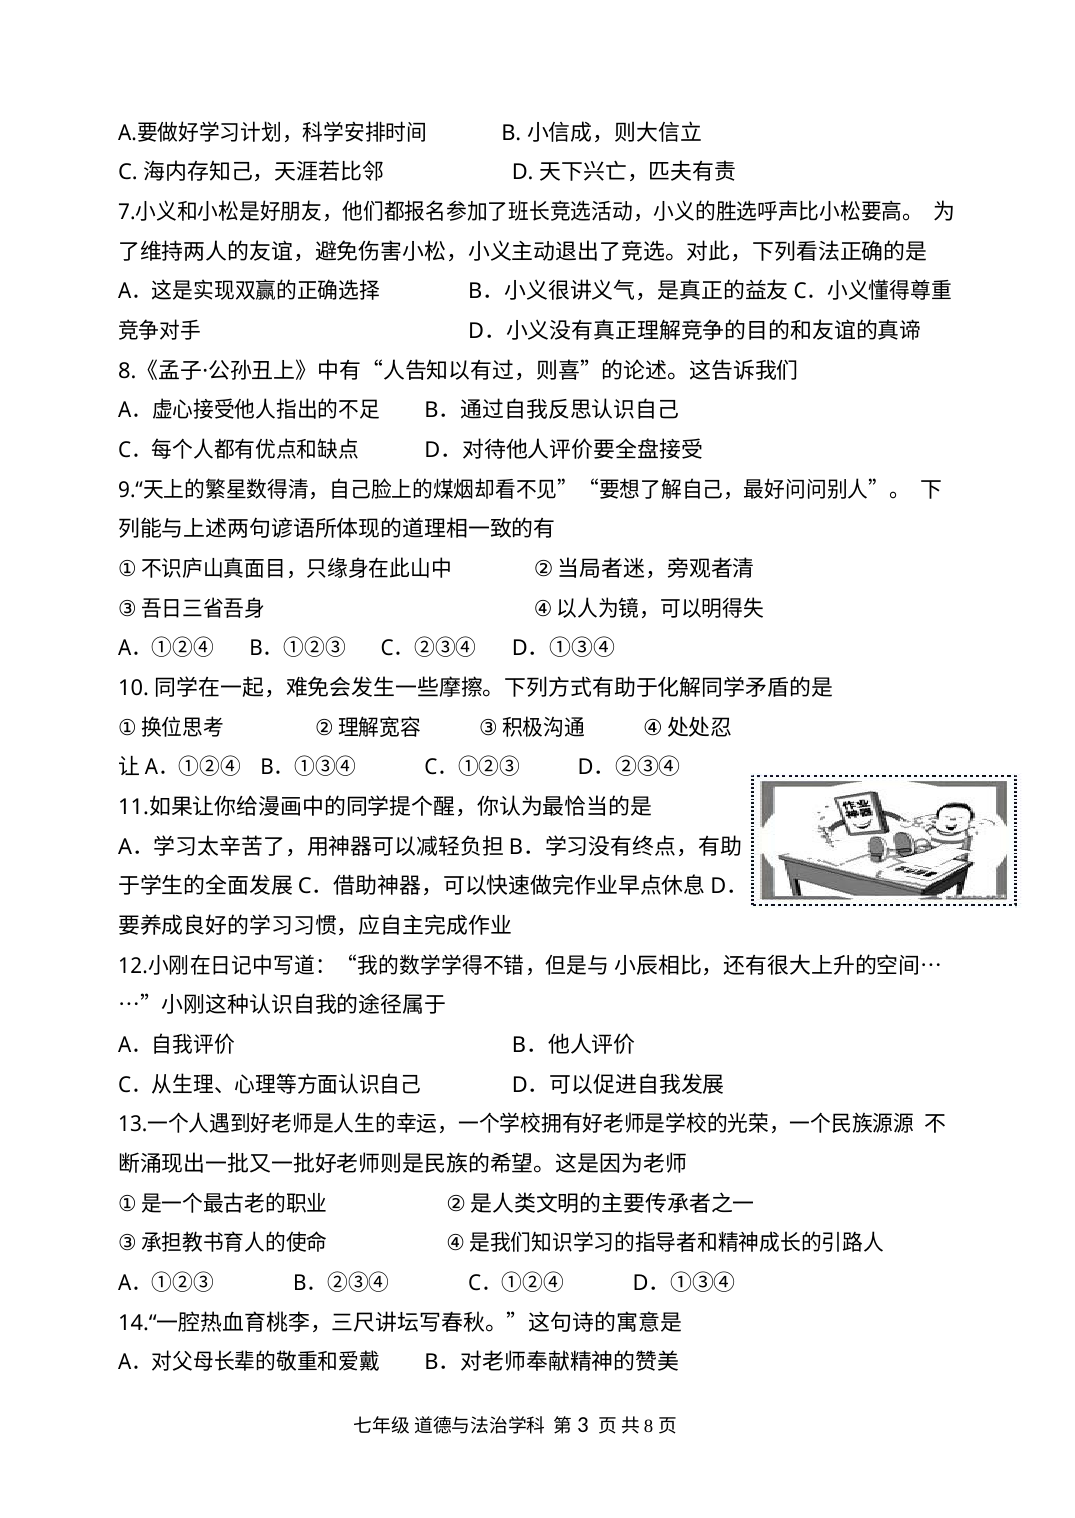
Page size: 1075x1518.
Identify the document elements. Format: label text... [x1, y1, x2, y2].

text 10. 同学在一起，难免会发生一些摩擦。下列方式有助于化解同学矛盾的是 [118, 670, 957, 702]
text A.要做好学习计划，科学安排时间 B. 小信成，则大信立 [118, 114, 957, 146]
text 7.小义和小松是好朋友，他们都报名参加了班长竞选活动，小义的胜选呼声比小松要高。 为了维持两人的友谊，避免伤害小松，小义主动退出了竞选。对此，下列看法正确的是 A．这是实现双赢的正确选择 B．小义很讲义气，是真正的益友 C．小义懂得尊重竞争对手 D．小义没有真正理解竞争的目的和友谊的真谛 [118, 194, 957, 345]
text 9.“天上的繁星数得清，自己脸上的煤烟却看不见”“要想了解自己，最好问问别人”。 下列能与上述两句谚语所体现的道理相一致的有 [118, 472, 957, 543]
text 11.如果让你给漫画中的同学提个醒，你认为最恰当的是 [118, 789, 752, 821]
text A．虚心接受他人指出的不足 B．通过自我反思认识自己 [118, 392, 957, 424]
text A．学习太辛苦了，用神器可以减轻负担 B．学习没有终点，有助于学生的全面发展 C．借助神器，可以快速做完作业早点休息 D．要养成良好的学习习惯，应自主完成作业 [118, 829, 752, 940]
text ①换位思考 ②理解宽容 ③积极沟通 ④处处忍让 A．①②④ B．①③④ C．①②③ D．②③④ [118, 710, 752, 781]
picture [750, 773, 1022, 908]
text ①是一个最古老的职业 ②是人类文明的主要传承者之一 [118, 1186, 957, 1217]
text ①不识庐山真面目，只缘身在此山中 ②当局者迷，旁观者清 [118, 551, 957, 583]
text 14.“一腔热血育桃李，三尺讲坛写春秋。”这句诗的寓意是 [118, 1305, 895, 1336]
text C. 海内存知己，天涯若比邻 D. 天下兴亡，匹夫有责 [118, 154, 957, 186]
text C．每个人都有优点和缺点 D．对待他人评价要全盘接受 [118, 432, 957, 464]
text ③承担教书育人的使命 ④是我们知识学习的指导者和精神成长的引路人 A．①②③ B．②③④ C．①②④ D．①③④ [118, 1225, 895, 1297]
text A．自我评价 B．他人评价 [118, 1027, 957, 1059]
text C．从生理、心理等方面认识自己 D．可以促进自我发展 [118, 1067, 957, 1098]
text 8.《孟子·公孙丑上》中有“人告知以有过，则喜”的论述。这告诉我们 [118, 353, 957, 384]
text 12.小刚在日记中写道：“我的数学学得不错，但是与 小辰相比，还有很大上升的空间……”小刚这种认识自我的途径属于 [118, 948, 957, 1019]
text 13.一个人遇到好老师是人生的幸运，一个学校拥有好老师是学校的光荣，一个民族源源 不断涌现出一批又一批好老师则是民族的希望。这是因为老师 [118, 1106, 957, 1178]
text ③吾日三省吾身 ④以人为镜，可以明得失 A．①②④ B．①②③ C．②③④ D．①③④ [118, 591, 774, 662]
text A．对父母长辈的敬重和爱戴 B．对老师奉献精神的赞美 [118, 1344, 895, 1376]
